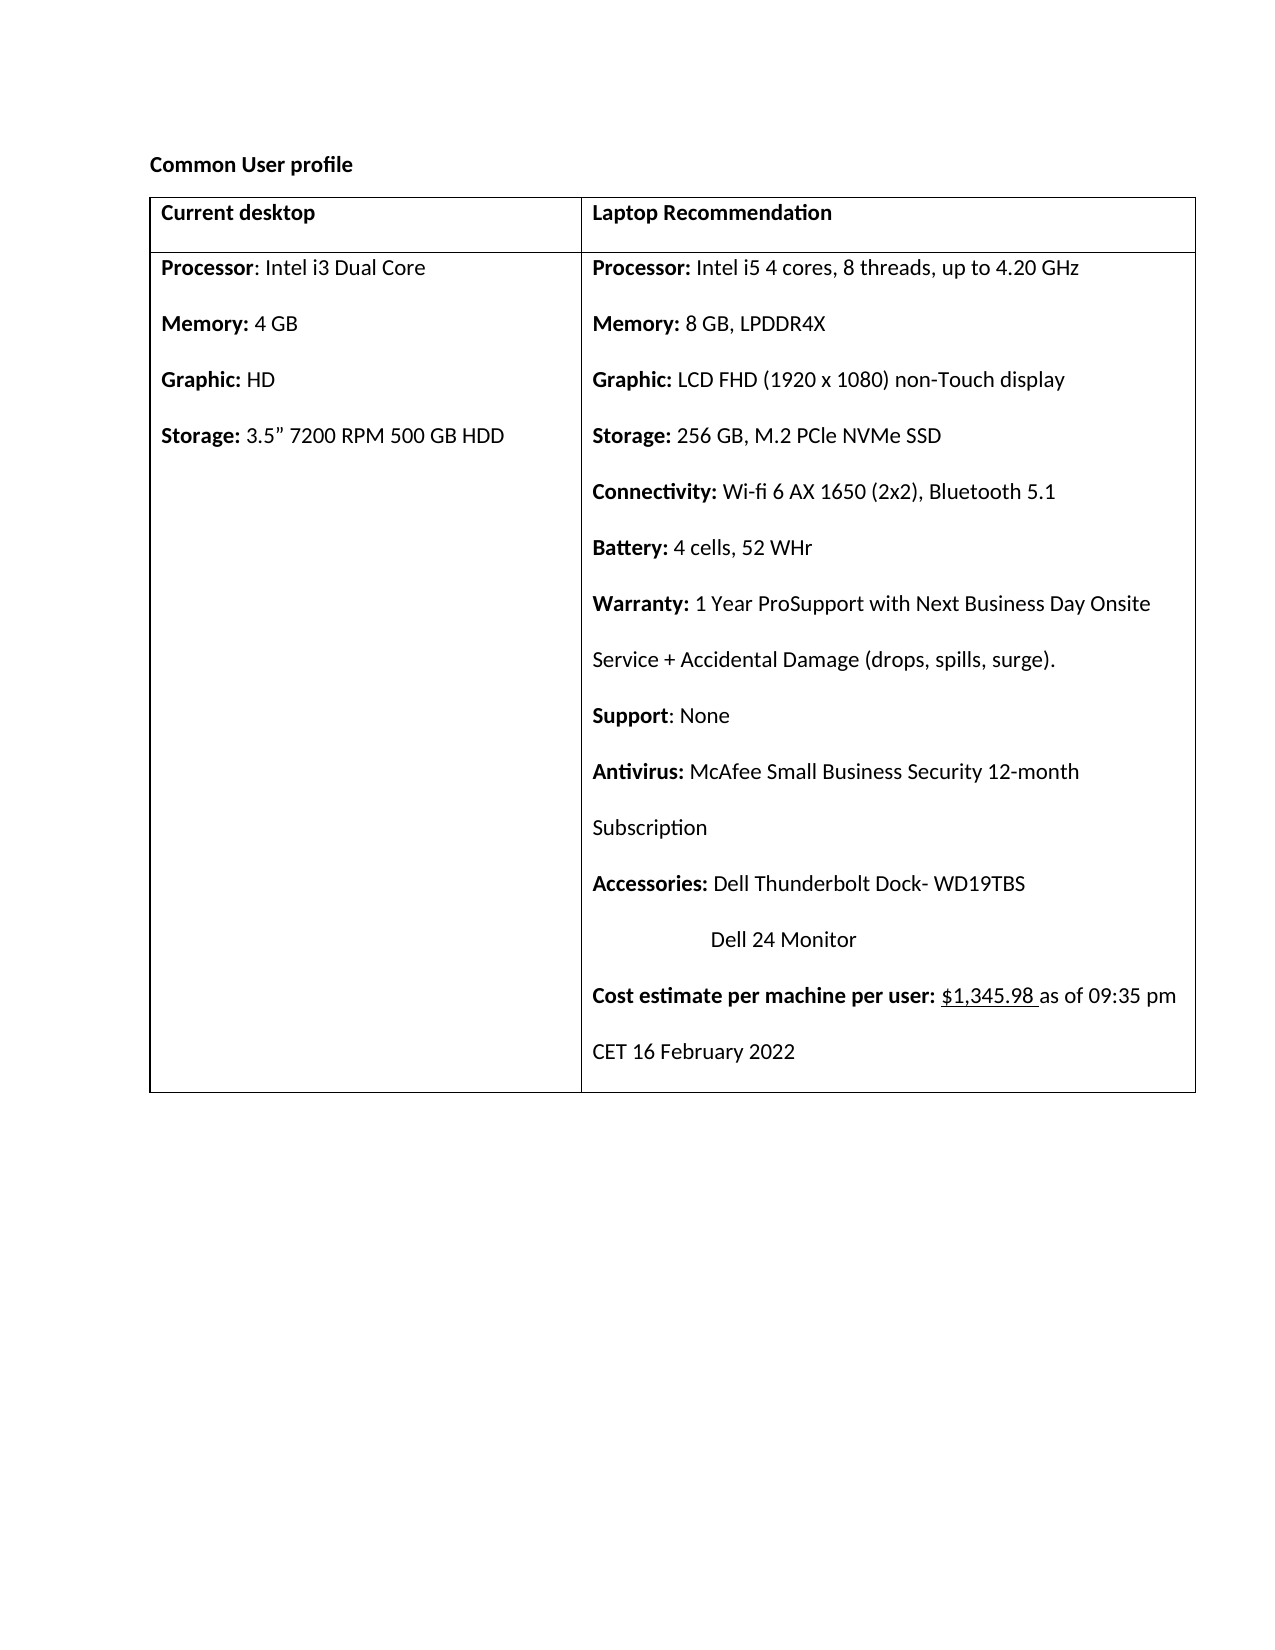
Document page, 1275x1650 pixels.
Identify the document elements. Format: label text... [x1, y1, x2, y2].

table_header Laptop Recommendation [582, 198, 1195, 252]
text Common User profile [150, 150, 1125, 178]
table_header Current desktop [151, 198, 581, 252]
table_cell Processor: Intel i5 4 cores, 8 threads, up to 4.20 GHz Memory: 8 GB, LPDDR4X Graphic: LCD FHD (1920 x 1080) non-Touch display Storage: 256 GB, M.2 PCle NVMe SSD Connectivity: Wi-fi 6 AX 1650 (2x2), Bluetooth 5.1 Battery: 4 cells, 52 WHr Warranty: 1 Year ProSupport with Next Business Day Onsite Service + Accidental Damage (drops, spills, surge). Support: None Antivirus: McAfee Small Business Security 12-month Subscription Accessories: Dell Thunderbolt Dock- WD19TBS Dell 24 Monitor Cost estimate per machine per user: $1,345.98 as of 09:35 pm CET 16 February 2022 [582, 253, 1195, 1092]
table_cell Processor: Intel i3 Dual Core Memory: 4 GB Graphic: HD Storage: 3.5” 7200 RPM 500 GB HDD [151, 253, 581, 1092]
